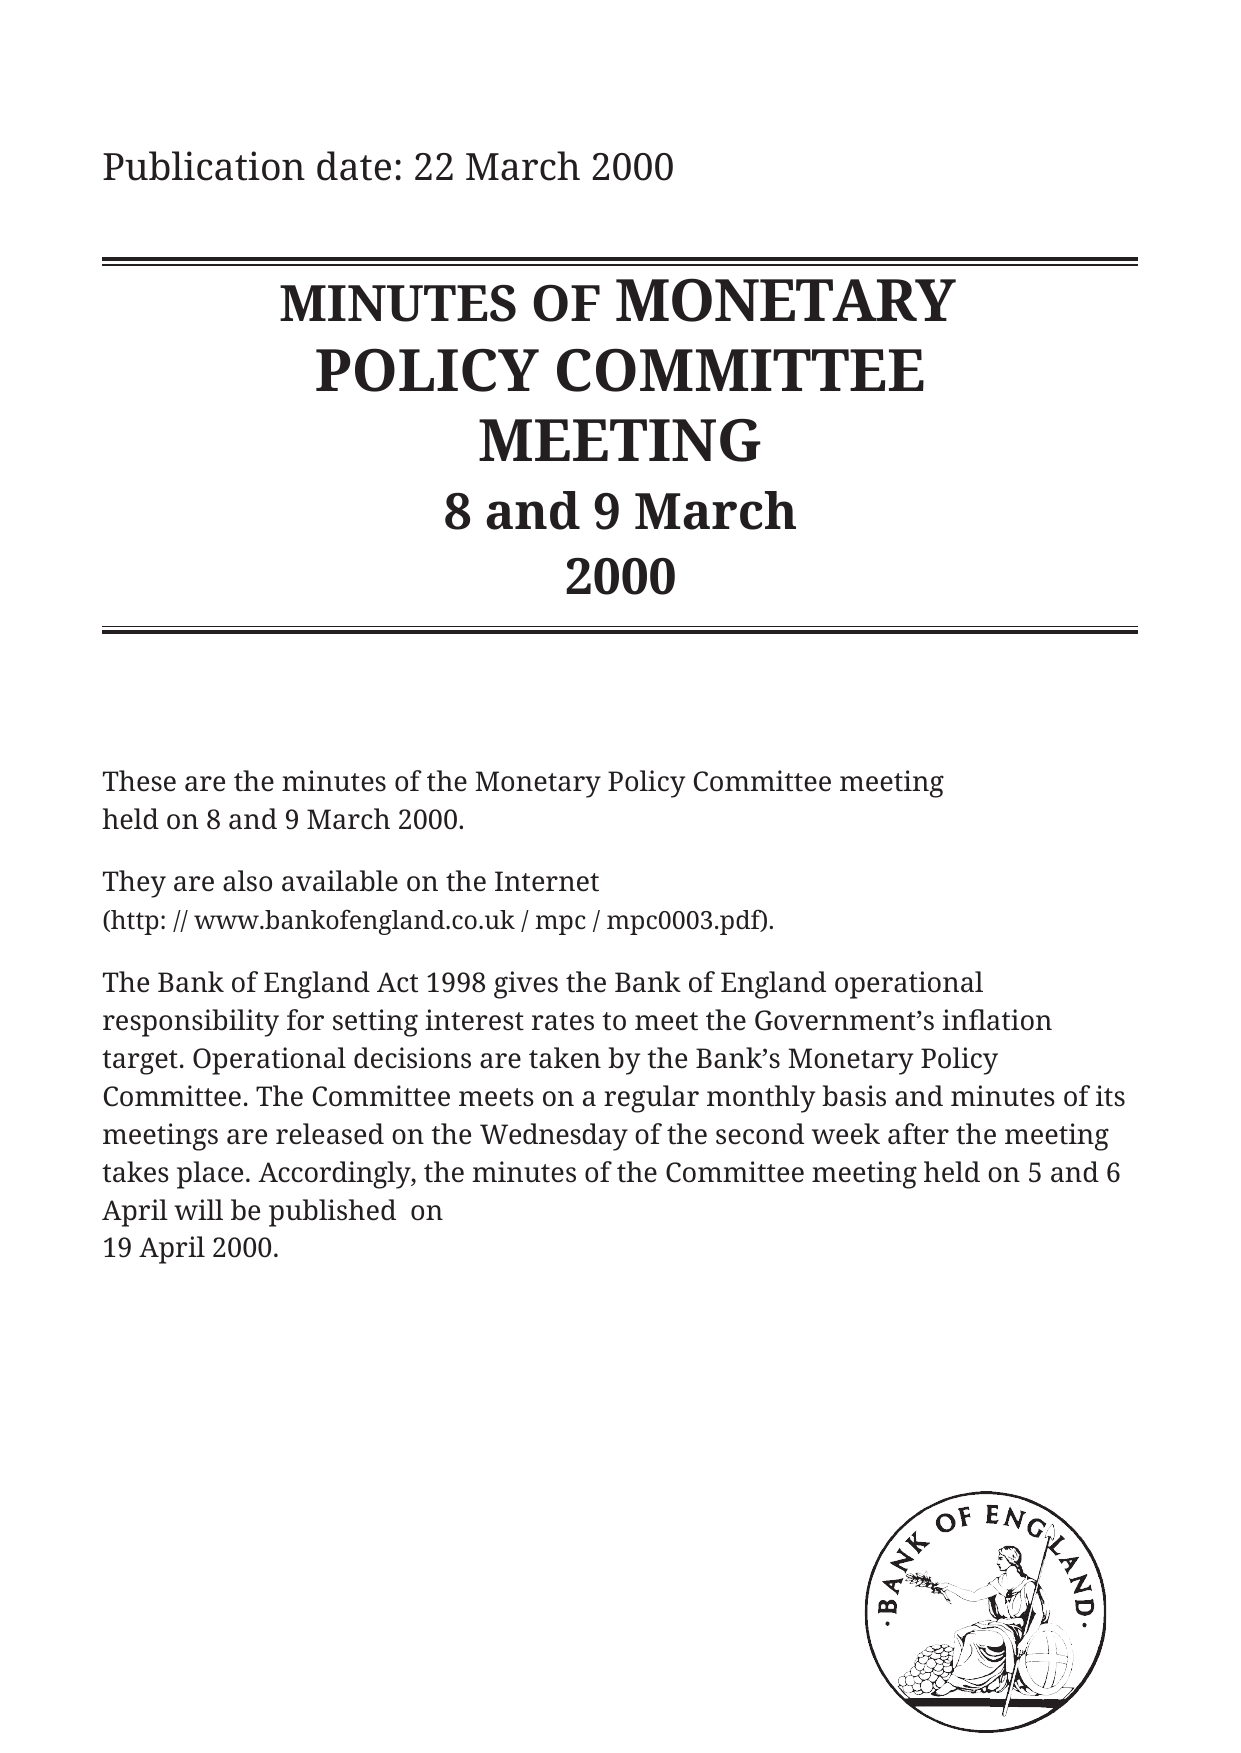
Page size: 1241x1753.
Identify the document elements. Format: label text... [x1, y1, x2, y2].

text The Bank of England Act 1998 gives the Bank of England operational responsibility for setting interest rates to meet the Government’s inflation target. Operational decisions are taken by the Bank’s Monetary Policy Committee. The Committee meets on a regular monthly basis and minutes of its meetings are released on the Wednesday of the second week after the meeting takes place. Accordingly, the minutes of the Committee meeting held on 5 and 6 April will be published on [102, 963, 1130, 1228]
text They are also available on the Internet [102, 863, 1151, 900]
text MINUTES OF MONETARY POLICY COMMITTEE MEETING [278, 256, 962, 478]
text Publication date: 22 March 2000 [102, 140, 1151, 191]
text 8 and 9 March 2000 [401, 478, 839, 607]
text These are the minutes of the Monetary Policy Committee meeting held on 8 and 9 March 2000. [102, 762, 997, 837]
text (http: // www.bankofengland.co.uk / mpc / mpc0003.pdf). [102, 903, 1151, 937]
picture [864, 1491, 1107, 1733]
text 19 April 2000. [102, 1229, 1151, 1265]
